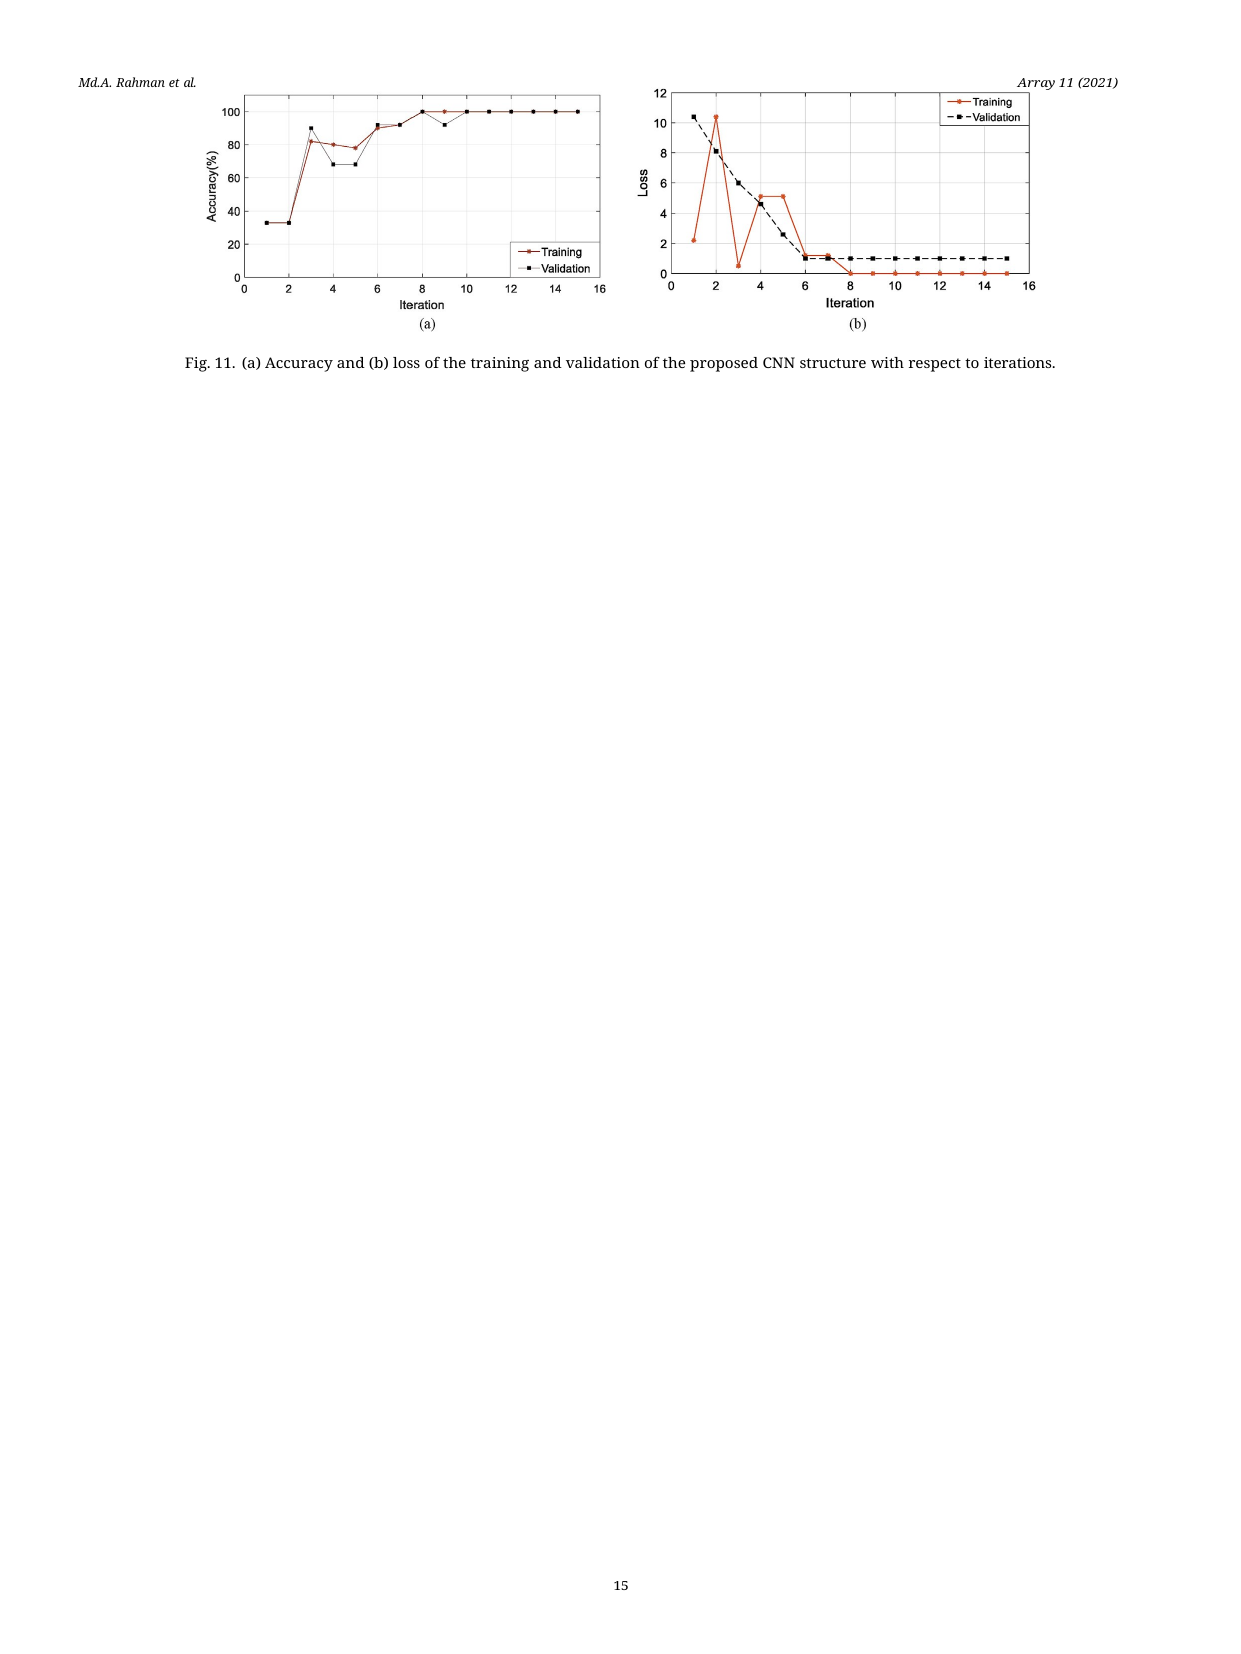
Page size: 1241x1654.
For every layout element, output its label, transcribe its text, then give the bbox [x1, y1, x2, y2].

picture [205, 87, 1036, 332]
text Fig. 11. (a) Accuracy and (b) loss of the training and validation of the proposed CNN structure with respect to iterations. [67, 353, 1173, 373]
